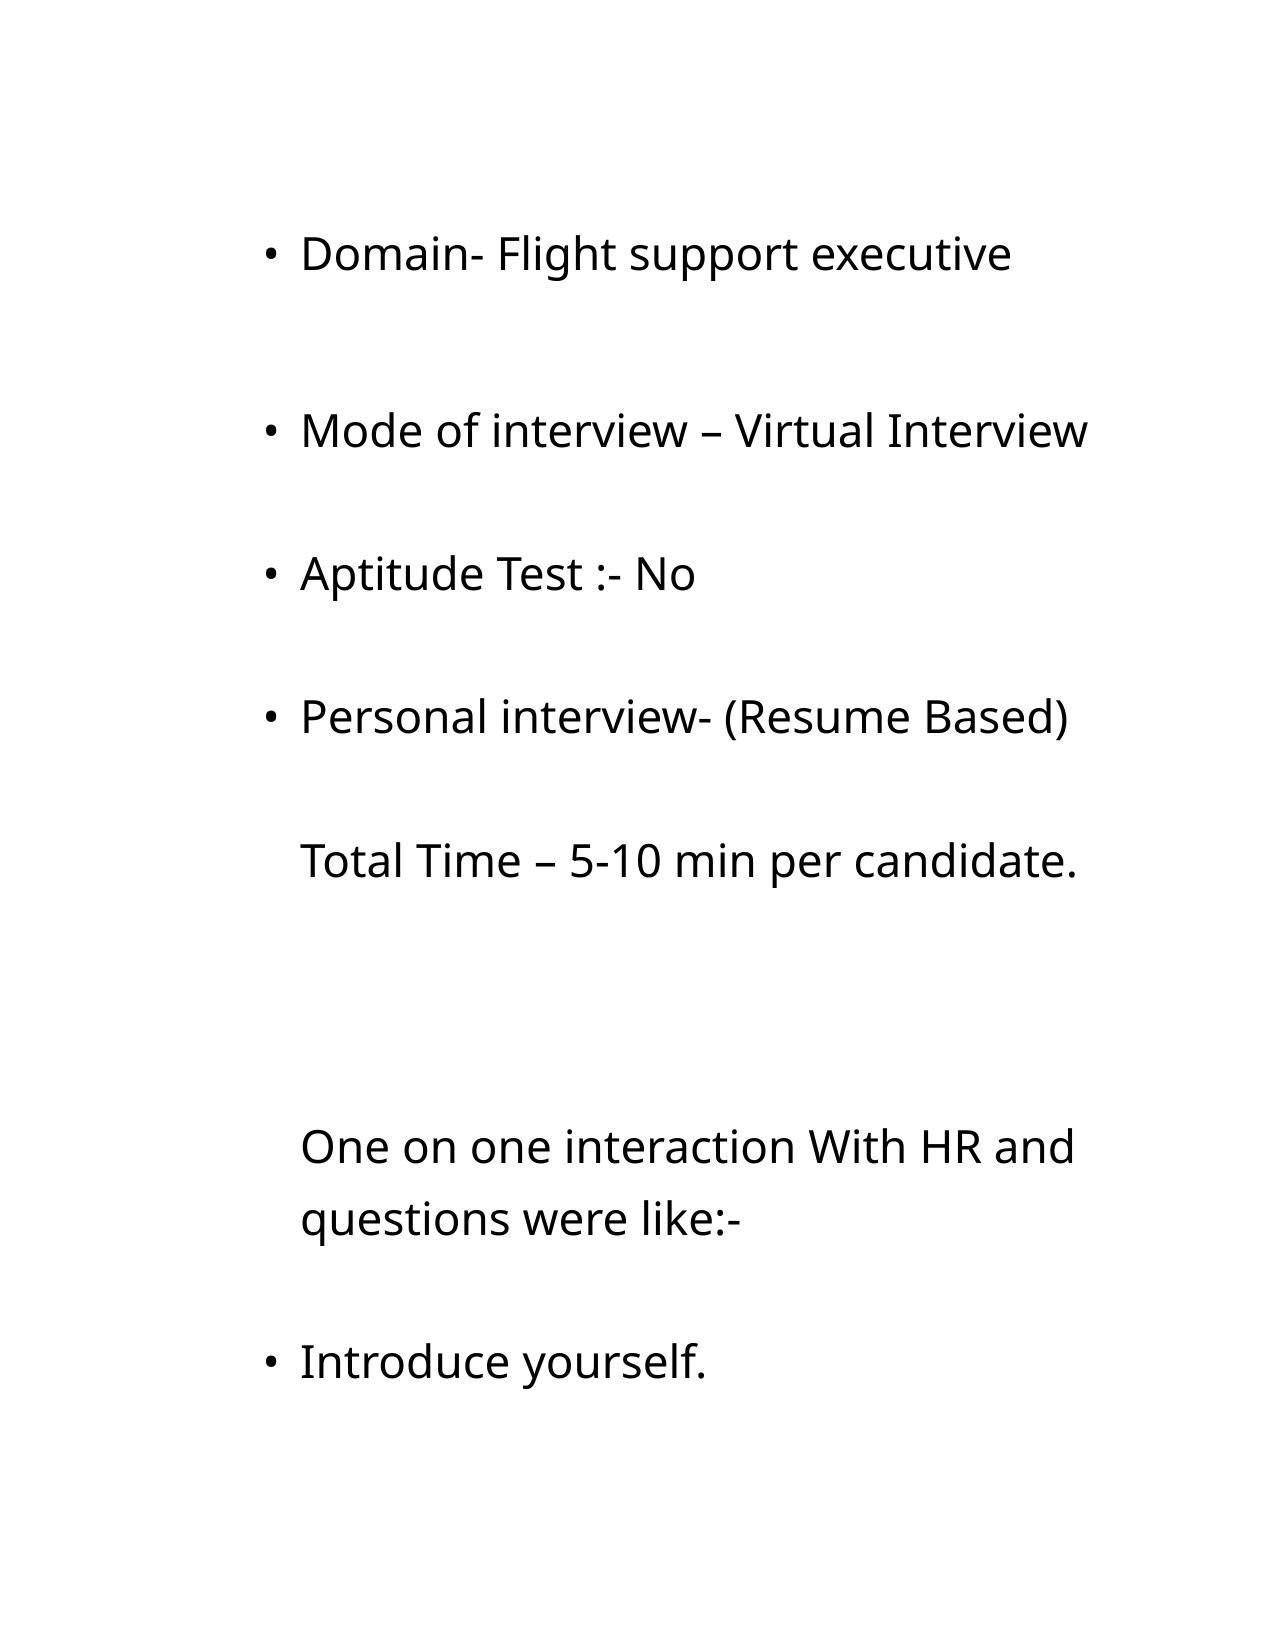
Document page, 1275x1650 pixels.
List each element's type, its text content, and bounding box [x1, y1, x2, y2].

list Domain- Flight support executive [262, 222, 1125, 284]
list Introduce yourself. [262, 1330, 1125, 1392]
list Personal interview- (Resume Based) [262, 685, 1125, 747]
list Mode of interview – Virtual Interview [262, 398, 1125, 461]
list One on one interaction With HR and questions were like:- [300, 1115, 1125, 1249]
list Aptitude Test :- No [262, 542, 1125, 604]
list Total Time – 5-10 min per candidate. [300, 828, 1125, 891]
